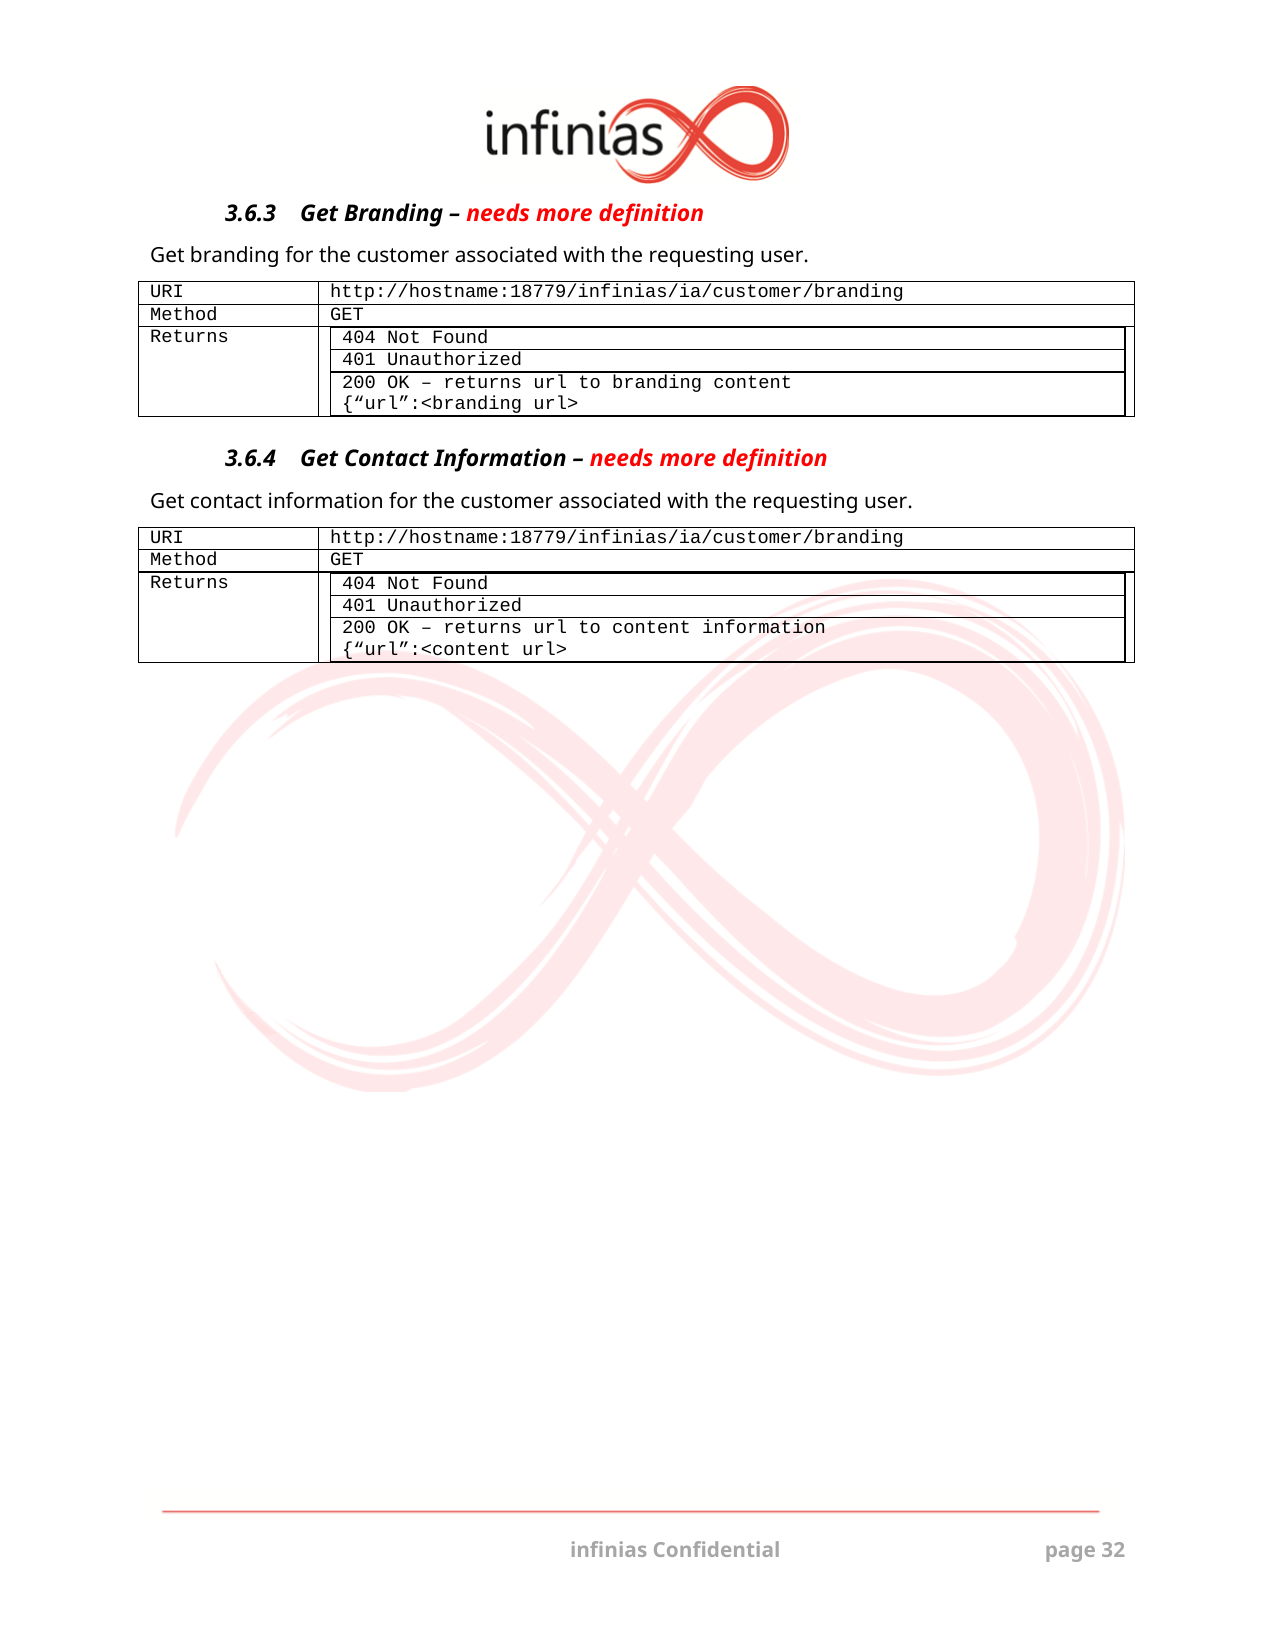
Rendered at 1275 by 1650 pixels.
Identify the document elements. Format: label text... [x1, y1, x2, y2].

picture [150, 1486, 1124, 1536]
text Get branding for the customer associated with the requesting user. [150, 240, 1125, 269]
table_cell [319, 327, 330, 416]
table_cell [331, 574, 1124, 595]
text Get contact information for the customer associated with the requesting user. [150, 486, 1125, 514]
table_cell [331, 596, 1124, 617]
subtitle Get Branding – needs more definition [225, 197, 1125, 228]
table_cell [331, 328, 1124, 349]
table_cell Returns [139, 327, 318, 416]
subtitle Get Contact Information – needs more definition [225, 442, 1125, 473]
table_cell GET [319, 550, 1134, 571]
table_cell [1126, 573, 1134, 662]
table_cell [331, 373, 1124, 415]
picture [486, 86, 789, 184]
table_header http://hostname:18779/infinias/ia/customer/branding [319, 528, 1134, 549]
table_header URI [139, 528, 318, 549]
table_header URI [139, 282, 318, 303]
table_cell Method [139, 305, 318, 326]
table_header http://hostname:18779/infinias/ia/customer/branding [319, 282, 1134, 303]
table_cell Method [139, 550, 318, 571]
table_cell [1126, 327, 1134, 416]
table_cell Returns [139, 573, 318, 662]
table_cell [331, 618, 1124, 661]
table_cell GET [319, 305, 1134, 326]
table_cell [319, 573, 330, 662]
table_cell [331, 350, 1124, 371]
